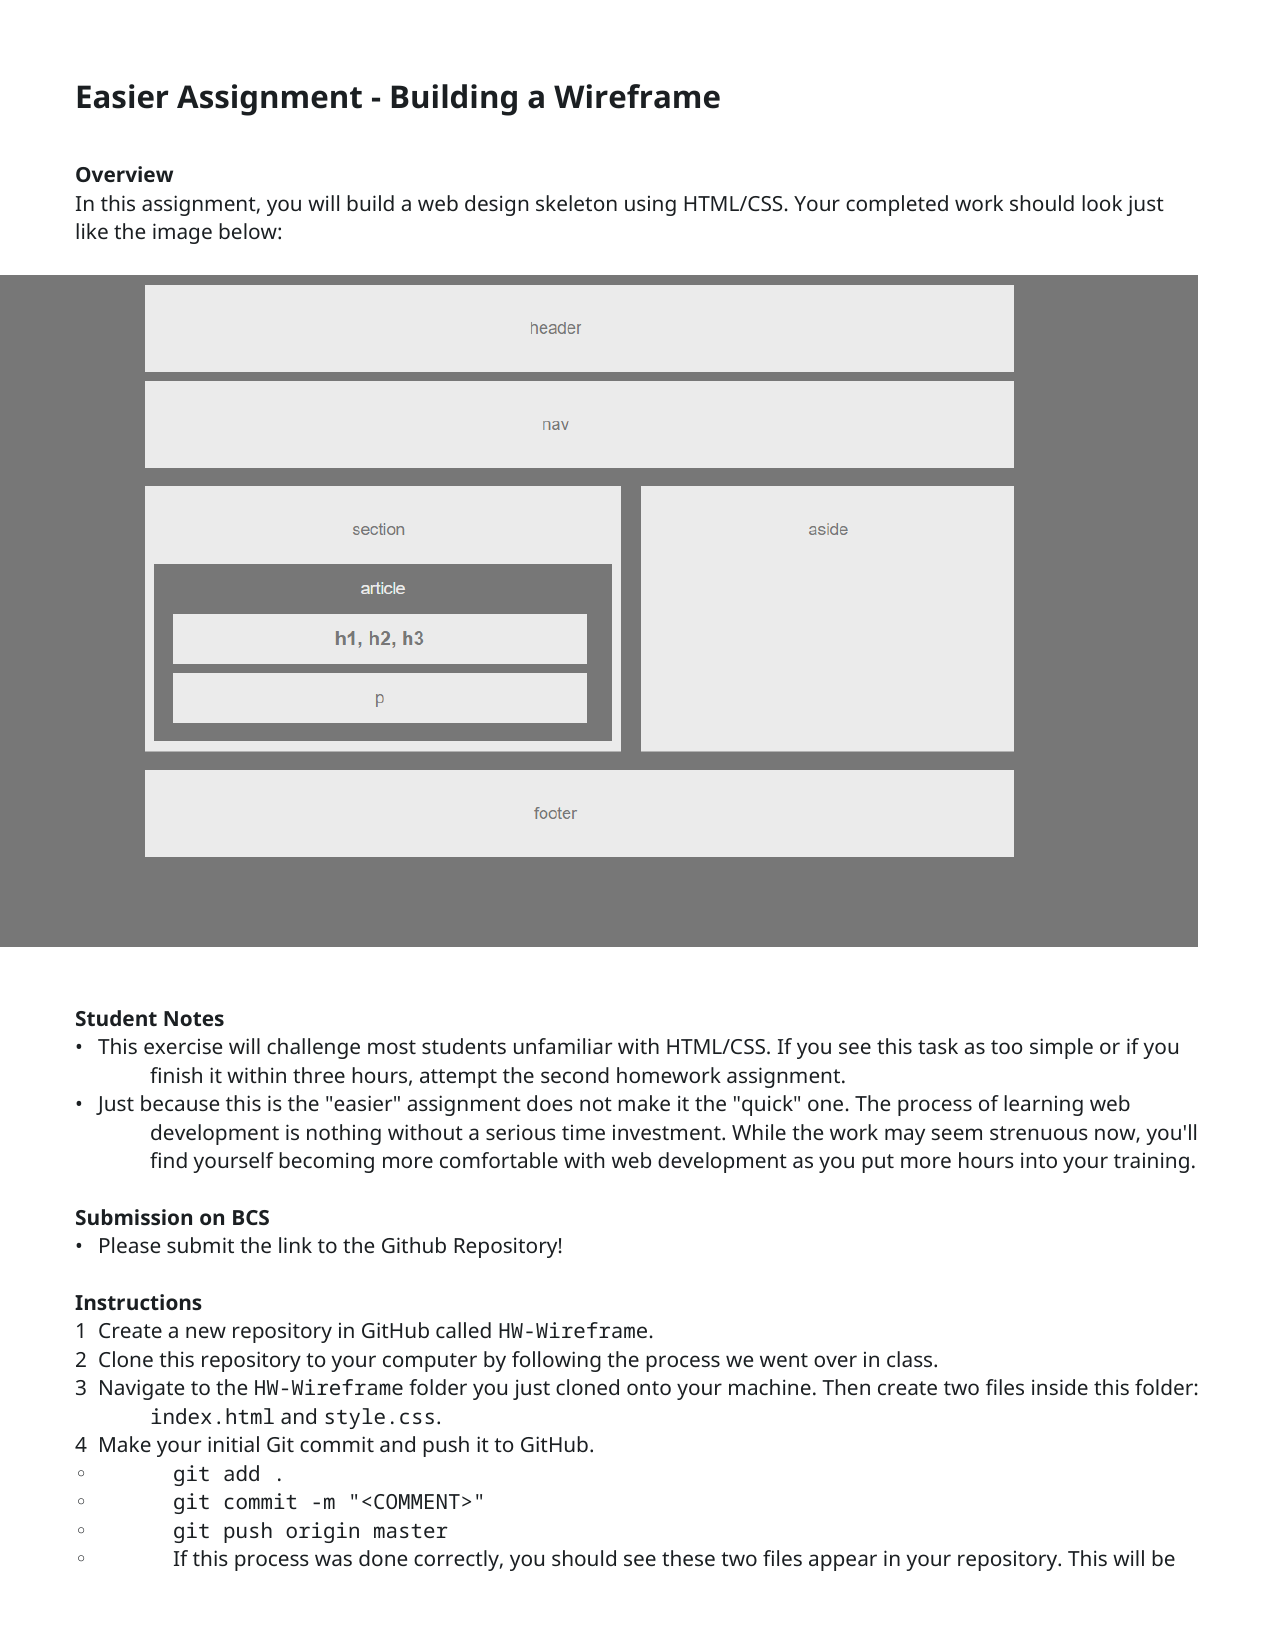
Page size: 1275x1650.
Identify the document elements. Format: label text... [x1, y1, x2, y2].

picture [0, 275, 1198, 947]
text Instructions [75, 1288, 1200, 1317]
list git push origin master [75, 1516, 1200, 1544]
text Student Notes [75, 1004, 1200, 1032]
list Create a new repository in GitHub called HW-Wireframe. [75, 1317, 1200, 1345]
list git add . [75, 1459, 1200, 1487]
list git commit -m "<COMMENT>" [75, 1487, 1200, 1516]
list Clone this repository to your computer by following the process we went over in class. [75, 1345, 1200, 1373]
list This exercise will challenge most students unfamiliar with HTML/CSS. If you see this task as too simple or if you finish it within three hours, attempt the second homework assignment. [75, 1032, 1200, 1089]
list Navigate to the HW-Wireframe folder you just cloned onto your machine. Then create two files inside this folder: index.html and style.css. [75, 1373, 1200, 1430]
text In this assignment, you will build a web design skeleton using HTML/CSS. Your completed work should look just like the image below: [75, 189, 1200, 246]
text Overview [75, 160, 1200, 189]
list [75, 1544, 1200, 1573]
list Just because this is the "easier" assignment does not make it the "quick" one. The process of learning web development is nothing without a serious time investment. While the work may seem strenuous now, you'll find yourself becoming more comfortable with web development as you put more hours into your training. [75, 1089, 1200, 1174]
text Submission on BCS [75, 1203, 1200, 1231]
text Easier Assignment - Building a Wireframe [75, 75, 1200, 118]
list Make your initial Git commit and push it to GitHub. [75, 1430, 1200, 1459]
list Please submit the link to the Github Repository! [75, 1231, 1200, 1260]
